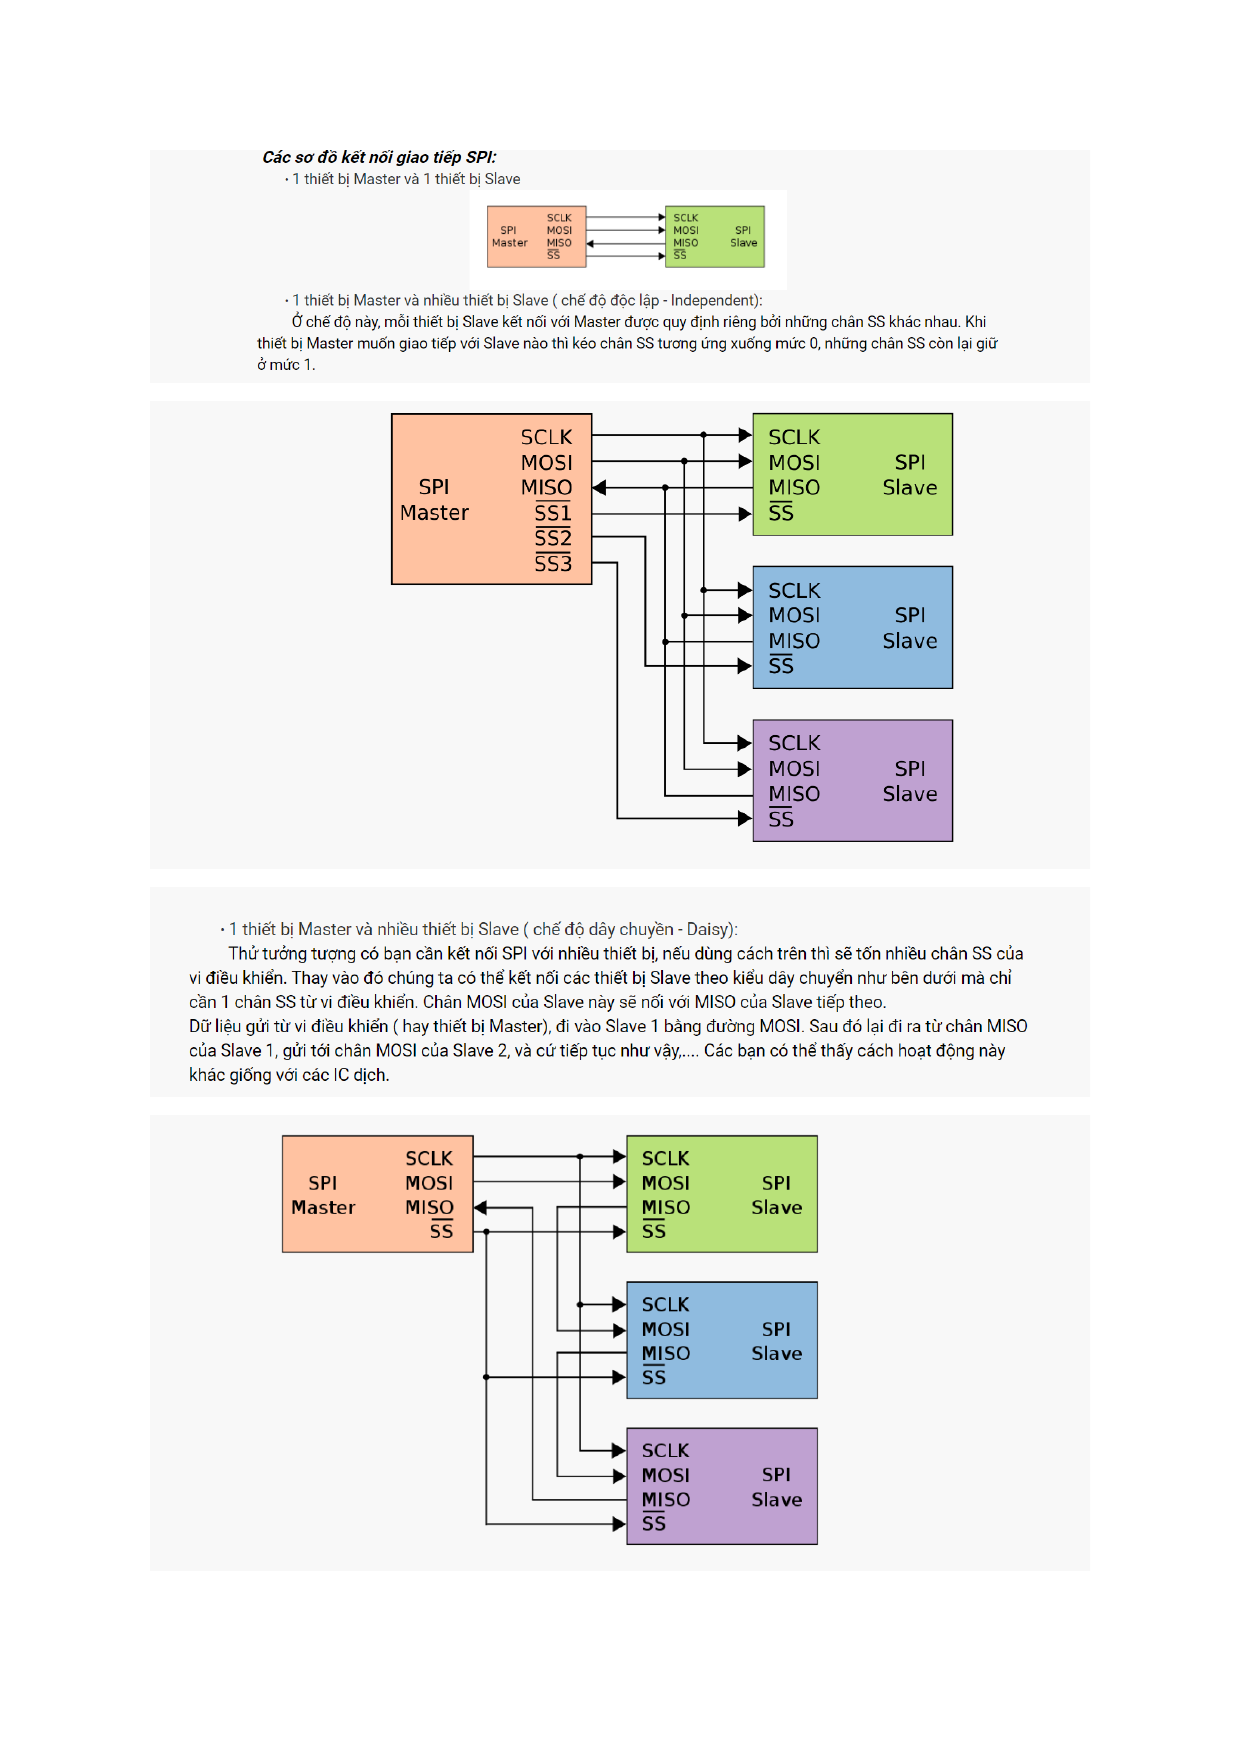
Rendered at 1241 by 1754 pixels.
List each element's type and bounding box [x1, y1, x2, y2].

picture [150, 1115, 1091, 1571]
picture [150, 401, 1091, 869]
picture [150, 150, 1091, 383]
picture [150, 887, 1091, 1097]
